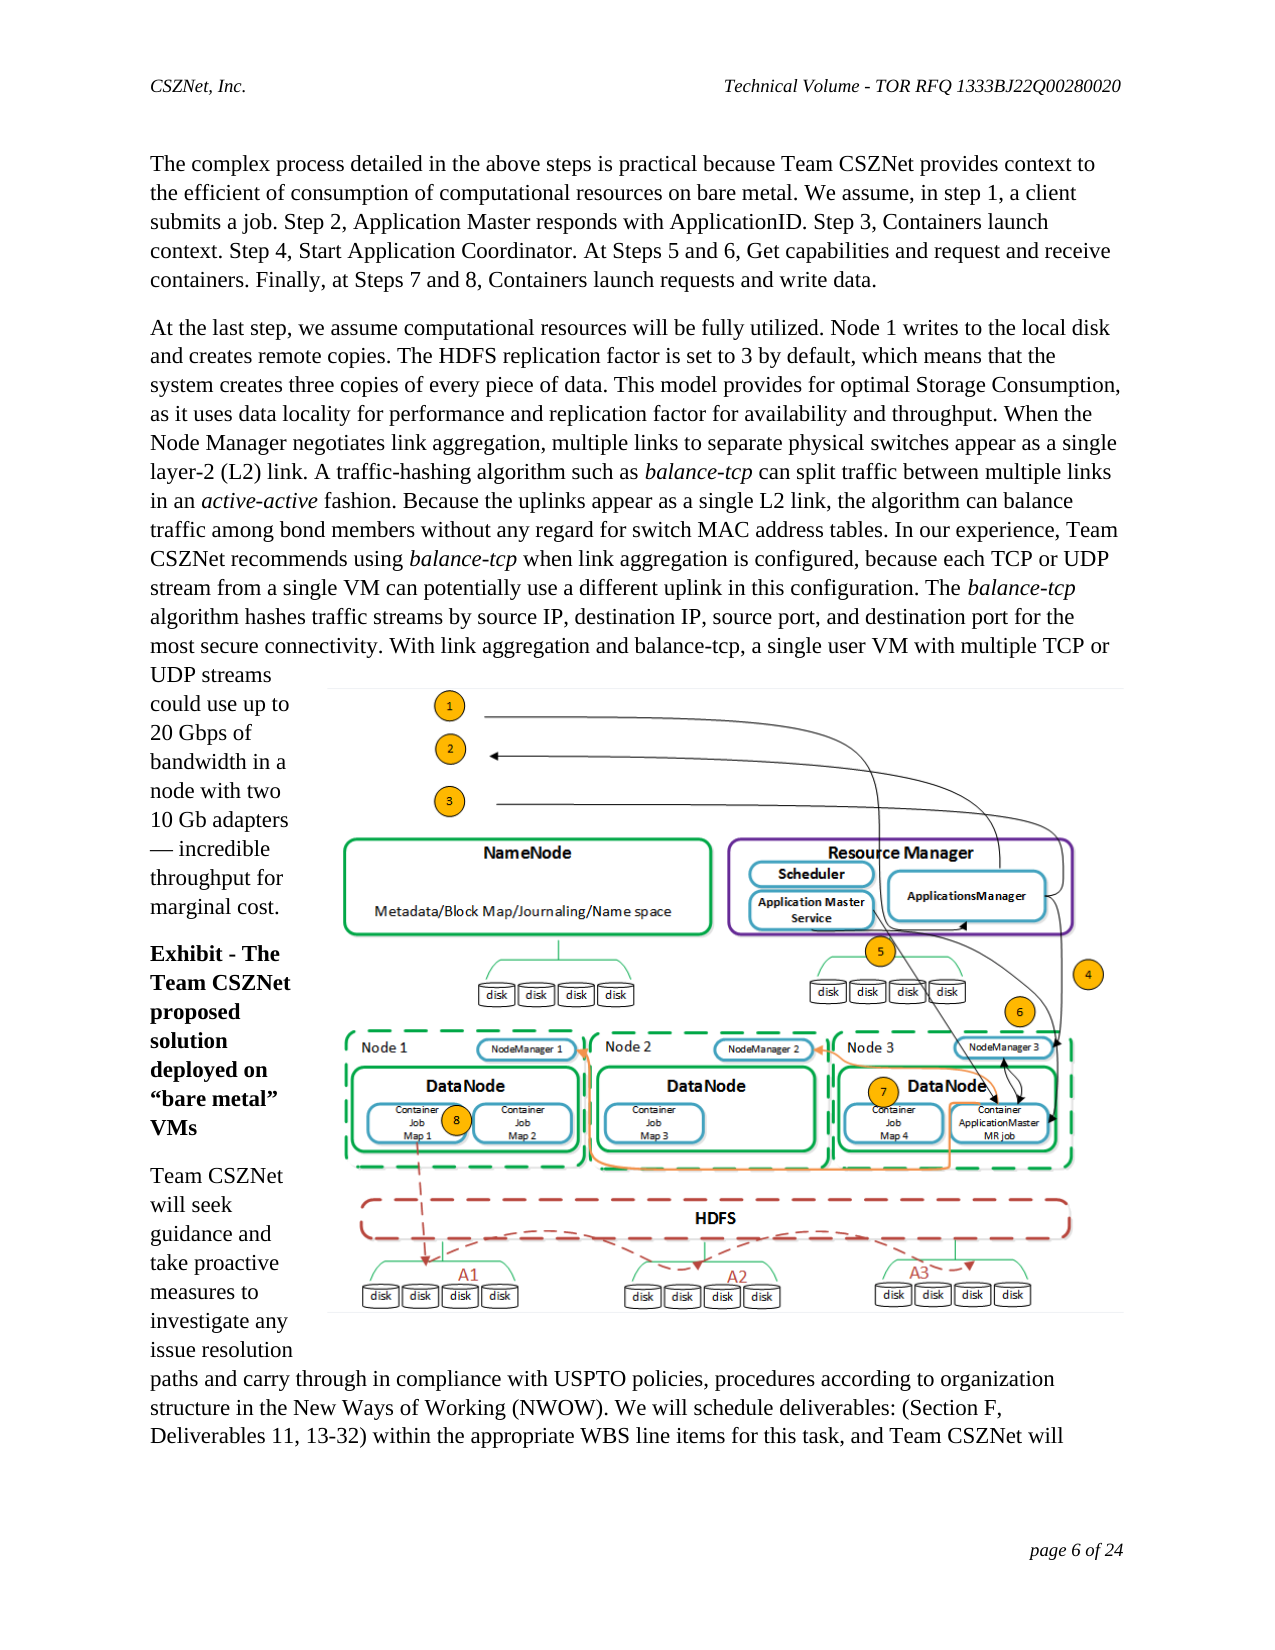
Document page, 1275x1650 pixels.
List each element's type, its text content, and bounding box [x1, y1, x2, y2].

picture [327, 763, 1124, 1391]
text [150, 1238, 1125, 1497]
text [150, 150, 1125, 205]
text Exhibit - The Team CSZNet proposed solution deployed on “bare metal” VMs [150, 1017, 327, 1217]
text The complex process detailed in the above steps is practical because Team CSZNet provides context to the efficient of consumption of computational resources on bare metal. We assume, in step 1, a client submits a job. Step 2, Application Master responds with ApplicationID. Step 3, Containers launch context. Step 4, Start Application Coordinator. At Steps 5 and 6, Get capabilities and request and receive containers. Finally, at Steps 7 and 8, Containers launch requests and write data. [150, 227, 1125, 369]
text At the last step, we assume computational resources will be fully utilized. Node 1 writes to the local disk and creates remote copies. The HDFS replication factor is set to 3 by default, which means that the system creates three copies of every piece of data. This model provides for optimal Storage Consumption, as it uses data locality for performance and replication factor for availability and throughput. When the Node Manager negotiates link aggregation, multiple links to separate physical switches appear as a single layer-2 (L2) link. A traffic-hashing algorithm such as balance-tcp can split traffic between multiple links in an active-active fashion. Because the uplinks appear as a single L2 link, the algorithm can balance traffic among bond members without any regard for switch MAC address tables. In our experience, Team CSZNet recommends using balance-tcp when link aggregation is configured, because each TCP or UDP stream from a single VM can potentially use a different uplink in this configuration. The balance-tcp algorithm hashes traffic streams by source IP, destination IP, source port, and destination port for the most secure connectivity. With link aggregation and balance-tcp, a single user VM with multiple TCP or UDP streams could use up to 20 Gbps of bandwidth in a node with two 10 Gb adapters — incredible throughput for marginal cost. [150, 390, 1125, 996]
